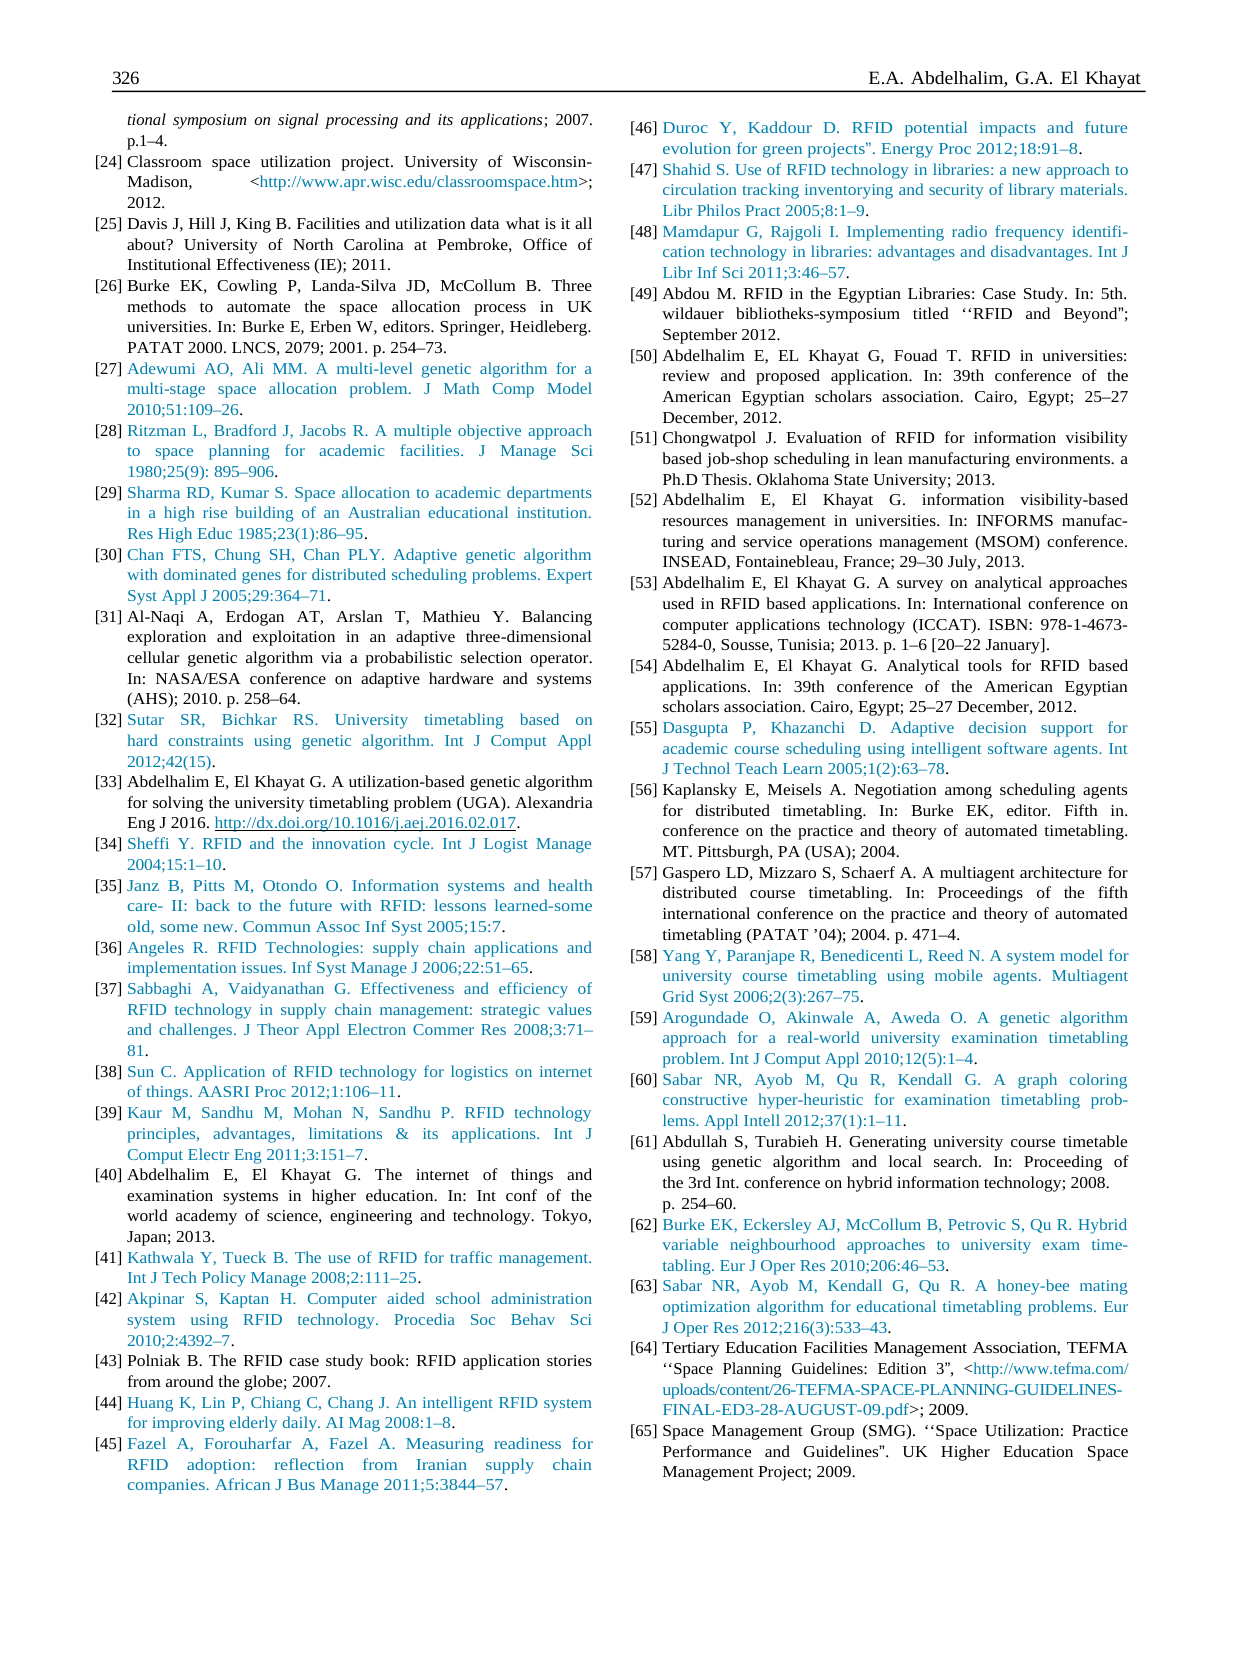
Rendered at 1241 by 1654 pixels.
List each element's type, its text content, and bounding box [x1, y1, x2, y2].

picture [725, 1015, 731, 1023]
picture [558, 1296, 564, 1304]
picture [711, 1280, 715, 1291]
picture [573, 382, 579, 394]
picture [692, 1406, 699, 1415]
picture [854, 763, 861, 771]
picture [751, 1387, 761, 1395]
picture [317, 941, 321, 953]
picture [812, 1015, 817, 1023]
picture [851, 991, 858, 999]
picture [270, 424, 276, 436]
picture [973, 1362, 978, 1372]
list Kaplansky E, Meisels A. Negotiation among scheduling agents for distributed timetabling. In: Burke EK, editor. Fifth in. conference on the practice and theory of automated timetabling. MT. Pittsburgh, PA (USA); 2004. [630, 780, 1128, 861]
picture [1084, 949, 1090, 961]
picture [280, 816, 286, 828]
picture [970, 1222, 976, 1230]
picture [437, 1027, 443, 1035]
picture [215, 1479, 222, 1490]
picture [355, 1149, 362, 1160]
picture [135, 883, 141, 891]
picture [128, 1438, 137, 1447]
picture [351, 1107, 355, 1118]
picture [202, 985, 208, 994]
picture [510, 1462, 517, 1474]
picture [1027, 746, 1033, 754]
picture [163, 506, 169, 516]
picture [177, 1440, 184, 1449]
picture [1119, 1081, 1125, 1089]
picture [201, 737, 210, 744]
picture [722, 1074, 728, 1081]
picture [805, 125, 811, 133]
picture [390, 817, 395, 828]
picture [433, 717, 439, 725]
list Duroc Y, Kaddour D. RFID potential impacts and future evolution for green projects”. Energy Proc 2012;18:91–8. [630, 118, 1128, 158]
picture [492, 921, 500, 932]
picture [176, 1127, 180, 1139]
picture [802, 1404, 809, 1415]
picture [975, 1282, 982, 1291]
picture [933, 1015, 939, 1023]
picture [462, 510, 468, 518]
picture [459, 578, 466, 584]
picture [1098, 949, 1102, 961]
picture [128, 944, 134, 953]
picture [410, 1007, 416, 1015]
picture [783, 721, 788, 733]
picture [1016, 1015, 1021, 1023]
picture [347, 841, 355, 846]
picture [392, 738, 400, 746]
picture [770, 226, 777, 235]
picture [932, 253, 938, 261]
picture [508, 903, 514, 911]
picture [379, 1026, 388, 1033]
picture [1029, 1035, 1034, 1043]
picture [828, 1404, 835, 1415]
picture [468, 1131, 476, 1143]
picture [483, 883, 489, 891]
picture [152, 1251, 157, 1263]
picture [367, 965, 373, 973]
picture [785, 1406, 791, 1413]
picture [1003, 1364, 1007, 1374]
list Yang Y, Paranjape R, Benedicenti L, Reed N. A system model for university course timetabling using mobile agents. Multiagent Grid Syst 2006;2(3):267–75. [630, 945, 1128, 1006]
picture [767, 973, 773, 981]
list Sheffi Y. RFID and the innovation cycle. Int J Logist Manage 2004;15:1–10. [94, 834, 593, 874]
picture [663, 746, 669, 754]
picture [670, 1387, 677, 1399]
list Classroom space utilization project. University of Wisconsin- Madison, <http://www.apr.wisc.edu/classroomspace.htm>; 2012. [94, 152, 593, 212]
picture [365, 1404, 371, 1412]
list Akpinar S, Kaptan H. Computer aided school administration system using RFID technology. Procedia Soc Behav Sci 2010;2:4392–7. [94, 1289, 593, 1349]
picture [917, 183, 923, 195]
picture [156, 428, 161, 436]
picture [331, 510, 336, 518]
picture [498, 1397, 505, 1406]
picture [156, 1110, 162, 1118]
picture [495, 1131, 501, 1139]
picture [887, 229, 892, 237]
picture [706, 1056, 712, 1064]
picture [520, 1255, 525, 1263]
picture [327, 1296, 332, 1304]
picture [674, 1118, 680, 1126]
picture [1033, 1384, 1039, 1395]
picture [587, 382, 591, 394]
picture [970, 969, 974, 981]
picture [377, 841, 382, 849]
picture [552, 841, 558, 849]
picture [374, 965, 379, 973]
picture [246, 1131, 251, 1139]
picture [136, 486, 142, 496]
text p. 254–60. [662, 1193, 1157, 1213]
picture [359, 899, 368, 911]
picture [476, 713, 480, 725]
picture [897, 1403, 902, 1413]
picture [284, 1416, 290, 1428]
picture [180, 924, 189, 930]
picture [495, 1479, 503, 1490]
picture [1090, 1015, 1096, 1023]
list Janz B, Pitts M, Otondo O. Information systems and health care- II: back to the future with RFID: lessons learned-some old, some new. Commun Assoc Inf Syst 2005;15:7. [94, 875, 593, 936]
picture [683, 1259, 687, 1271]
picture [560, 1106, 564, 1118]
picture [820, 245, 827, 257]
picture [348, 509, 355, 518]
list Sabar NR, Ayob M, Kendall G, Qu R. A honey-bee mating optimization algorithm for educational timetabling problems. Eur J Oper Res 2012;216(3):533–43. [630, 1276, 1128, 1337]
picture [790, 1218, 794, 1230]
picture [128, 1295, 134, 1304]
picture [586, 1441, 592, 1449]
picture [1113, 125, 1119, 133]
picture [510, 738, 516, 746]
picture [343, 1313, 347, 1325]
picture [1033, 1077, 1039, 1085]
picture [482, 982, 488, 994]
picture [149, 510, 155, 518]
picture [671, 973, 676, 981]
picture [438, 1069, 444, 1077]
list Abdelhalim E, El Khayat G. A utilization-based genetic algorithm for solving the university timetabling problem (UGA). Alexandria Eng J 2016. http://dx.doi.org/10.1016/j.aej.2016.02.017. [94, 772, 593, 832]
picture [916, 977, 922, 985]
picture [187, 1255, 193, 1263]
picture [1110, 1077, 1115, 1085]
picture [940, 1384, 947, 1395]
picture [1099, 979, 1106, 985]
picture [485, 962, 492, 970]
picture [518, 1437, 523, 1449]
picture [417, 837, 421, 849]
list Arogundade O, Akinwale A, Aweda O. A genetic algorithm approach for a real-world university examination timetabling problem. Int J Comput Appl 2010;12(5):1–4. [630, 1007, 1128, 1068]
picture [394, 386, 399, 394]
picture [229, 1106, 235, 1118]
picture [464, 1073, 470, 1081]
picture [241, 490, 247, 498]
picture [860, 167, 865, 175]
picture [274, 738, 279, 746]
picture [843, 1386, 850, 1395]
picture [192, 425, 197, 434]
picture [1059, 187, 1065, 195]
picture [531, 548, 535, 560]
picture [534, 366, 539, 374]
picture [165, 568, 171, 580]
picture [770, 1114, 774, 1126]
picture [1040, 1077, 1048, 1089]
picture [151, 717, 157, 725]
picture [396, 1110, 401, 1118]
picture [835, 1322, 842, 1330]
picture [739, 249, 744, 257]
picture [222, 1335, 229, 1346]
picture [829, 249, 839, 257]
picture [320, 1066, 328, 1075]
picture [200, 590, 206, 601]
picture [486, 1479, 493, 1487]
picture [733, 229, 739, 237]
picture [474, 490, 480, 498]
picture [157, 490, 164, 498]
picture [769, 762, 774, 774]
picture [701, 973, 712, 981]
list Sabbaghi A, Vaidyanathan G. Effectiveness and efficiency of RFID technology in supply chain management: strategic values and challenges. J Theor Appl Electron Commer Res 2008;3:71–81. [94, 979, 593, 1060]
picture [968, 249, 973, 257]
picture [356, 1400, 361, 1408]
picture [455, 921, 462, 927]
picture [243, 1024, 249, 1035]
picture [709, 1384, 719, 1395]
picture [508, 817, 515, 828]
picture [408, 1400, 413, 1408]
picture [161, 1437, 165, 1449]
picture [447, 1027, 452, 1035]
picture [205, 365, 211, 374]
picture [198, 1148, 202, 1160]
picture [421, 1462, 427, 1470]
picture [494, 179, 499, 187]
picture [153, 982, 160, 994]
picture [262, 428, 268, 436]
picture [455, 1007, 460, 1015]
picture [191, 589, 195, 601]
picture [236, 1106, 241, 1118]
picture [338, 1272, 345, 1278]
picture [907, 1222, 913, 1230]
picture [520, 962, 527, 970]
picture [770, 253, 776, 261]
picture [211, 1088, 217, 1097]
picture [1034, 746, 1040, 754]
picture [1069, 1366, 1080, 1372]
picture [671, 1056, 677, 1064]
picture [310, 590, 317, 601]
picture [377, 717, 388, 725]
picture [405, 941, 409, 953]
picture [1054, 746, 1060, 754]
picture [810, 245, 814, 257]
picture [576, 847, 583, 853]
picture [342, 490, 348, 498]
picture [797, 249, 802, 257]
picture [388, 945, 396, 957]
picture [585, 366, 591, 374]
picture [235, 1013, 242, 1019]
picture [358, 1323, 365, 1329]
picture [443, 1417, 450, 1423]
picture [449, 1292, 455, 1302]
picture [788, 229, 792, 241]
picture [426, 1479, 433, 1485]
picture [213, 1462, 220, 1474]
picture [553, 1255, 558, 1263]
picture [717, 1031, 723, 1041]
picture [1018, 183, 1026, 195]
picture [242, 365, 249, 374]
picture [936, 1077, 942, 1085]
picture [150, 1085, 156, 1095]
picture [1000, 167, 1006, 175]
picture [165, 1404, 171, 1412]
picture [557, 1007, 563, 1015]
picture [670, 1035, 678, 1047]
picture [587, 982, 592, 994]
picture [283, 742, 289, 750]
picture [955, 1055, 969, 1062]
picture [1085, 121, 1091, 133]
picture [378, 1397, 384, 1408]
picture [376, 490, 382, 498]
picture [257, 841, 262, 849]
picture [784, 1073, 792, 1085]
picture [970, 1242, 975, 1250]
picture [223, 1127, 230, 1139]
picture [690, 1242, 696, 1250]
picture [705, 1404, 710, 1413]
picture [834, 187, 839, 195]
picture [246, 817, 251, 828]
picture [306, 1026, 312, 1035]
picture [977, 1014, 984, 1023]
picture [418, 1292, 424, 1304]
picture [166, 965, 172, 973]
picture [837, 267, 844, 278]
picture [235, 506, 242, 518]
picture [1099, 1218, 1107, 1230]
picture [925, 249, 931, 257]
picture [543, 986, 548, 994]
list Tertiary Education Facilities Management Association, TEFMA ‘‘Space Planning Guidelines: Edition 3”, <http://www.tefma.com/ uploads/content/26-TEFMA-SPACE-PLANNING-GUIDELINES- FINAL-ED3-28-AUGUST-09.pdf>; 2009. [630, 1338, 1128, 1419]
list Burke EK, Cowling P, Landa-Silva JD, McCollum B. Three methods to automate the space allocation process in UK universities. In: Burke E, Erben W, editors. Springer, Heidleberg. PATAT 2000. LNCS, 2079; 2001. p. 254–73. [94, 276, 593, 357]
picture [928, 763, 935, 774]
picture [166, 404, 173, 412]
picture [897, 752, 904, 758]
picture [448, 841, 453, 849]
picture [994, 1076, 1000, 1085]
picture [360, 179, 366, 187]
picture [347, 717, 352, 725]
picture [358, 386, 364, 394]
picture [451, 1462, 457, 1470]
picture [473, 735, 479, 746]
picture [565, 1069, 576, 1077]
picture [1108, 721, 1113, 733]
picture [853, 1031, 859, 1043]
picture [526, 1296, 531, 1304]
picture [448, 1317, 454, 1325]
picture [230, 568, 236, 580]
picture [358, 362, 362, 374]
picture [578, 552, 583, 560]
picture [301, 924, 307, 932]
picture [210, 1033, 217, 1039]
picture [772, 121, 777, 131]
picture [818, 1384, 828, 1393]
list Al-Naqi A, Erdogan AT, Arslan T, Mathieu Y. Balancing exploration and exploitation in an adaptive three-dimensional cellular genetic algorithm via a probabilistic selection operator. In: NASA/ESA conference on adaptive hardware and systems (AHS); 2010. p. 258–64. [94, 607, 593, 708]
picture [537, 1261, 544, 1267]
picture [880, 1386, 887, 1395]
picture [1065, 725, 1073, 737]
list Fazel A, Forouharfar A, Fazel A. Measuring readiness for RFID adoption: reflection from Iranian supply chain companies. African J Bus Manage 2011;5:3844–57. [94, 1434, 593, 1494]
picture [1017, 973, 1022, 981]
picture [887, 245, 893, 257]
picture [752, 122, 759, 128]
picture [127, 386, 132, 394]
picture [705, 1117, 711, 1126]
picture [858, 949, 864, 961]
picture [149, 951, 156, 957]
list Abdelhalim E, El Khayat G. information visibility-based resources management in universities. In: INFORMS manufac- turing and service operations management (MSOM) conference. INSEAD, Fontainebleau, France; 29–30 July, 2013. [630, 490, 1128, 571]
picture [815, 725, 820, 733]
picture [861, 1324, 877, 1333]
picture [358, 448, 364, 456]
list Shahid S. Use of RFID technology in libraries: a new approach to circulation tracking inventorying and security of library materials. Libr Philos Pract 2005;8:1–9. [630, 159, 1128, 220]
picture [979, 1304, 985, 1312]
picture [704, 163, 710, 175]
picture [743, 186, 752, 193]
picture [268, 924, 277, 930]
picture [584, 717, 589, 725]
picture [165, 758, 173, 767]
picture [761, 208, 767, 216]
list Chongwatpol J. Evaluation of RFID for information visibility based job-shop scheduling in lean manufacturing environments. a Ph.D Thesis. Oklahoma State University; 2013. [630, 428, 1128, 489]
list Huang K, Lin P, Chiang C, Chang J. An intelligent RFID system for improving elderly daily. AI Mag 2008:1–8. [94, 1392, 593, 1432]
picture [302, 879, 307, 889]
picture [400, 1252, 406, 1261]
picture [663, 1035, 669, 1043]
picture [194, 1003, 200, 1013]
picture [866, 1283, 872, 1291]
picture [559, 841, 564, 849]
picture [733, 1404, 740, 1413]
picture [303, 1416, 307, 1428]
picture [967, 225, 973, 237]
picture [501, 1292, 513, 1304]
picture [432, 176, 437, 187]
picture [258, 816, 264, 828]
picture [776, 163, 781, 175]
picture [662, 267, 667, 276]
list Sun C. Application of RFID technology for logistics on internet of things. AASRI Proc 2012;1:106–11. [94, 1062, 593, 1101]
picture [184, 1068, 190, 1077]
picture [582, 1462, 588, 1470]
picture [232, 1086, 239, 1095]
picture [662, 205, 667, 214]
picture [287, 837, 292, 849]
picture [166, 1023, 172, 1033]
picture [834, 1115, 841, 1126]
picture [431, 1441, 437, 1449]
picture [1114, 746, 1119, 754]
picture [405, 568, 411, 578]
picture [314, 548, 320, 558]
picture [138, 1441, 144, 1449]
picture [328, 817, 333, 828]
picture [305, 902, 317, 911]
picture [968, 746, 973, 754]
picture [148, 552, 154, 560]
picture [463, 1404, 469, 1412]
picture [271, 986, 277, 994]
picture [292, 592, 299, 601]
picture [702, 746, 707, 754]
picture [1051, 1300, 1059, 1312]
picture [379, 1440, 385, 1449]
picture [739, 1263, 745, 1271]
picture [128, 365, 134, 374]
picture [499, 1007, 505, 1015]
picture [970, 721, 976, 733]
picture [317, 923, 323, 930]
picture [800, 742, 805, 754]
picture [444, 175, 448, 187]
picture [671, 1304, 679, 1316]
picture [424, 568, 430, 580]
picture [533, 879, 538, 891]
list Burke EK, Eckersley AJ, McCollum B, Petrovic S, Qu R. Hybrid variable neighbourhood approaches to university exam time- tabling. Eur J Oper Res 2010;206:46–53. [630, 1214, 1128, 1275]
picture [296, 176, 301, 187]
picture [309, 986, 315, 994]
picture [541, 899, 546, 911]
picture [892, 173, 899, 179]
picture [145, 1023, 151, 1035]
picture [287, 568, 292, 580]
picture [197, 1458, 202, 1470]
picture [843, 991, 850, 1002]
picture [460, 486, 466, 498]
picture [234, 386, 240, 394]
picture [885, 1407, 892, 1419]
picture [478, 921, 485, 927]
picture [992, 245, 998, 257]
picture [712, 266, 717, 278]
picture [487, 362, 491, 374]
picture [495, 568, 502, 580]
picture [997, 1279, 1002, 1291]
picture [540, 452, 546, 460]
picture [1124, 1364, 1128, 1374]
picture [734, 1011, 740, 1023]
picture [693, 1304, 699, 1312]
picture [699, 1097, 708, 1105]
picture [825, 1055, 832, 1064]
picture [317, 1106, 322, 1118]
picture [271, 717, 277, 725]
picture [741, 164, 746, 175]
picture [787, 1035, 793, 1043]
list Adewumi AO, Ali MM. A multi-level genetic algorithm for a multi-stage space allocation problem. J Math Comp Model 2010;51:109–26. [94, 358, 593, 419]
picture [994, 1035, 999, 1043]
picture [573, 879, 577, 891]
picture [250, 841, 256, 849]
picture [866, 1300, 873, 1312]
picture [154, 1004, 162, 1013]
list Abdelhalim E, El Khayat G. The internet of things and examination systems in higher education. In: Int conf of the world academy of science, engineering and technology. Tokyo, Japan; 2013. [94, 1165, 593, 1246]
picture [559, 1131, 564, 1139]
picture [174, 593, 182, 605]
picture [891, 724, 897, 733]
picture [1083, 1283, 1089, 1291]
picture [241, 1462, 247, 1470]
picture [339, 1396, 344, 1408]
picture [503, 845, 509, 853]
list Space Management Group (SMG). ‘‘Space Utilization: Practice Performance and Guidelines”. UK Higher Education Space Management Project; 2009. [630, 1421, 1128, 1481]
picture [899, 249, 907, 254]
picture [530, 1313, 535, 1325]
picture [1101, 1242, 1106, 1250]
picture [294, 1252, 304, 1261]
picture [464, 1107, 471, 1116]
list Abdelhalim E, EL Khayat G, Fouad T. RFID in universities: review and proposed application. In: 39th conference of the American Egyptian scholars association. Cairo, Egypt; 25–27 December, 2012. [630, 346, 1128, 427]
picture [128, 1459, 136, 1468]
list Angeles R. RFID Technologies: supply chain applications and implementation issues. Inf Syst Manage J 2006;22:51–65. [94, 938, 593, 977]
picture [136, 903, 142, 911]
picture [304, 490, 312, 502]
list Davis J, Hill J, King B. Facilities and utilization data what is it all about? University of North Carolina at Pembroke, Office of Institutional Effectiveness (IE); 2011. [94, 214, 593, 274]
picture [127, 734, 132, 746]
picture [825, 991, 832, 1002]
picture [347, 568, 354, 580]
picture [1014, 1310, 1021, 1316]
picture [558, 737, 564, 746]
picture [341, 714, 346, 725]
picture [1059, 953, 1065, 961]
picture [521, 883, 527, 891]
list Abdelhalim E, El Khayat G. A survey on analytical approaches used in RFID based applications. In: International conference on computer applications technology (ICCAT). ISBN: 978-1-4673- 5284-0, Sousse, Tunisia; 2013. p. 1–6 [20–22 January]. [630, 573, 1128, 654]
picture [686, 1325, 694, 1337]
picture [450, 738, 455, 746]
picture [1105, 1011, 1111, 1021]
picture [817, 1221, 824, 1230]
picture [291, 176, 296, 187]
picture [775, 1114, 779, 1126]
picture [585, 941, 591, 953]
picture [178, 1337, 186, 1346]
picture [1111, 1366, 1116, 1374]
picture [1008, 1364, 1012, 1374]
picture [299, 448, 305, 456]
picture [554, 490, 560, 498]
list Mamdapur G, Rajgoli I. Implementing radio frequency identifi- cation technology in libraries: advantages and disadvantages. Int J Libr Inf Sci 2011;3:46–57. [630, 221, 1128, 282]
picture [340, 366, 346, 374]
picture [782, 763, 787, 772]
picture [293, 1406, 300, 1412]
picture [773, 1263, 781, 1275]
picture [523, 490, 531, 502]
picture [264, 1089, 270, 1097]
picture [543, 1110, 548, 1118]
picture [702, 1383, 707, 1395]
picture [183, 527, 189, 537]
list Kathwala Y, Tueck B. The use of RFID for traffic management. Int J Tech Policy Manage 2008;2:111–25. [94, 1248, 593, 1287]
picture [1048, 1073, 1054, 1083]
picture [697, 1238, 704, 1250]
picture [1062, 1035, 1068, 1043]
picture [583, 879, 589, 891]
picture [140, 1459, 149, 1468]
picture [438, 1255, 444, 1263]
picture [394, 551, 400, 560]
picture [1018, 725, 1023, 733]
picture [663, 1014, 669, 1023]
picture [1000, 1242, 1011, 1250]
picture [690, 1021, 697, 1027]
picture [162, 1317, 167, 1325]
picture [381, 382, 385, 394]
picture [874, 225, 878, 237]
picture [244, 942, 252, 951]
picture [493, 1441, 499, 1449]
picture [151, 734, 157, 746]
picture [326, 1317, 331, 1325]
picture [759, 1238, 765, 1248]
picture [466, 1481, 472, 1488]
picture [769, 1308, 775, 1316]
picture [131, 965, 137, 973]
list Chan FTS, Chung SH, Chan PLY. Adaptive genetic algorithm with dominated genes for distributed scheduling problems. Expert Syst Appl J 2005;29:364–71. [94, 544, 593, 605]
picture [335, 448, 341, 456]
picture [937, 763, 944, 769]
picture [136, 572, 143, 580]
picture [420, 738, 426, 746]
picture [841, 969, 849, 981]
list Sutar SR, Bichkar RS. University timetabling based on hard constraints using genetic algorithm. Int J Comput Appl 2012;42(15). [94, 710, 593, 771]
picture [150, 1272, 156, 1283]
picture [768, 1384, 773, 1395]
picture [154, 837, 159, 849]
picture [690, 731, 697, 737]
picture [383, 1007, 389, 1015]
list Abdou M. RFID in the Egyptian Libraries: Case Study. In: 5th. wildauer bibliotheks-symposium titled ‘‘RFID and Beyond”; September 2012. [630, 283, 1128, 344]
picture [672, 163, 677, 175]
picture [445, 1441, 453, 1449]
list Abdelhalim E, El Khayat G. Analytical tools for RFID based applications. In: 39th conference of the American Egyptian scholars association. Cairo, Egypt; 25–27 December, 2012. [630, 656, 1128, 716]
picture [170, 1420, 178, 1432]
list Ritzman L, Bradford J, Jacobs R. A multiple objective approach to space planning for academic facilities. J Manage Sci 1980;25(9): 895–906. [94, 420, 593, 481]
picture [483, 838, 488, 847]
picture [932, 163, 936, 175]
picture [258, 572, 263, 580]
picture [701, 225, 707, 237]
picture [156, 1400, 161, 1408]
picture [863, 1242, 871, 1254]
picture [520, 572, 526, 580]
picture [136, 837, 142, 847]
picture [459, 386, 465, 394]
picture [288, 1479, 296, 1488]
picture [471, 382, 476, 394]
picture [289, 883, 295, 891]
picture [466, 558, 473, 564]
picture [201, 1397, 206, 1406]
picture [424, 1065, 429, 1077]
list Abdullah S, Turabieh H. Generating university course timetable using genetic algorithm and local search. In: Proceeding of the 3rd Int. conference on hybrid information technology; 2008. [630, 1131, 1128, 1192]
picture [127, 1131, 135, 1143]
picture [928, 1053, 935, 1061]
picture [289, 1458, 295, 1470]
picture [225, 548, 231, 558]
picture [801, 1300, 807, 1310]
picture [758, 1093, 763, 1105]
picture [1062, 752, 1069, 758]
picture [1092, 1031, 1100, 1043]
picture [263, 490, 269, 498]
list Kaur M, Sandhu M, Mohan N, Sandhu P. RFID technology principles, advantages, limitations & its applications. Int J Comput Electr Eng 2011;3:151–7. [94, 1103, 593, 1163]
picture [418, 1013, 425, 1019]
picture [1121, 246, 1127, 257]
picture [956, 1304, 962, 1312]
list Gaspero LD, Mizzaro S, Schaerf A. A multiagent architecture for distributed course timetabling. In: Proceedings of the fifth international conference on the practice and theory of automated timetabling (PATAT ’04); 2004. p. 471–4. [630, 863, 1129, 944]
picture [158, 717, 164, 725]
picture [877, 163, 881, 175]
list Polniak B. The RFID case study book: RFID application stories from around the globe; 2007. [94, 1351, 593, 1391]
picture [769, 1035, 775, 1043]
picture [516, 386, 522, 394]
picture [162, 1296, 167, 1304]
picture [567, 1024, 574, 1035]
picture [1091, 973, 1097, 981]
picture [222, 1252, 232, 1261]
picture [478, 445, 484, 456]
picture [302, 1440, 309, 1449]
picture [229, 838, 237, 847]
picture [199, 572, 204, 580]
picture [907, 973, 912, 981]
picture [215, 466, 222, 472]
picture [986, 1300, 994, 1312]
picture [807, 973, 812, 981]
picture [128, 1045, 135, 1051]
picture [331, 965, 340, 970]
picture [852, 229, 857, 237]
picture [396, 1399, 402, 1408]
picture [756, 245, 760, 257]
picture [256, 490, 262, 498]
text tional symposium on signal processing and its applications; 2007. p.1–4. [127, 110, 593, 150]
picture [786, 1014, 793, 1023]
picture [725, 1219, 732, 1225]
picture [285, 444, 290, 456]
list Sharma RD, Kumar S. Space allocation to academic departments in a high rise building of an Australian educational institution. Res High Educ 1985;23(1):86–95. [94, 482, 593, 543]
picture [149, 1400, 155, 1408]
picture [151, 1152, 157, 1160]
picture [475, 1251, 480, 1263]
picture [801, 269, 809, 278]
list Sabar NR, Ayob M, Qu R, Kendall G. A graph coloring constructive hyper-heuristic for examination timetabling prob- lems. Appl Intell 2012;37(1):1–11. [630, 1069, 1128, 1130]
picture [341, 1003, 347, 1013]
picture [755, 1076, 761, 1085]
picture [938, 973, 944, 981]
picture [1016, 229, 1023, 241]
picture [662, 722, 670, 731]
picture [808, 725, 814, 733]
picture [550, 175, 556, 185]
list Dasgupta P, Khazanchi D. Adaptive decision support for academic course scheduling using intelligent software agents. Int J Technol Teach Learn 2005;1(2):63–78. [630, 718, 1128, 778]
picture [228, 965, 233, 973]
picture [251, 817, 256, 828]
